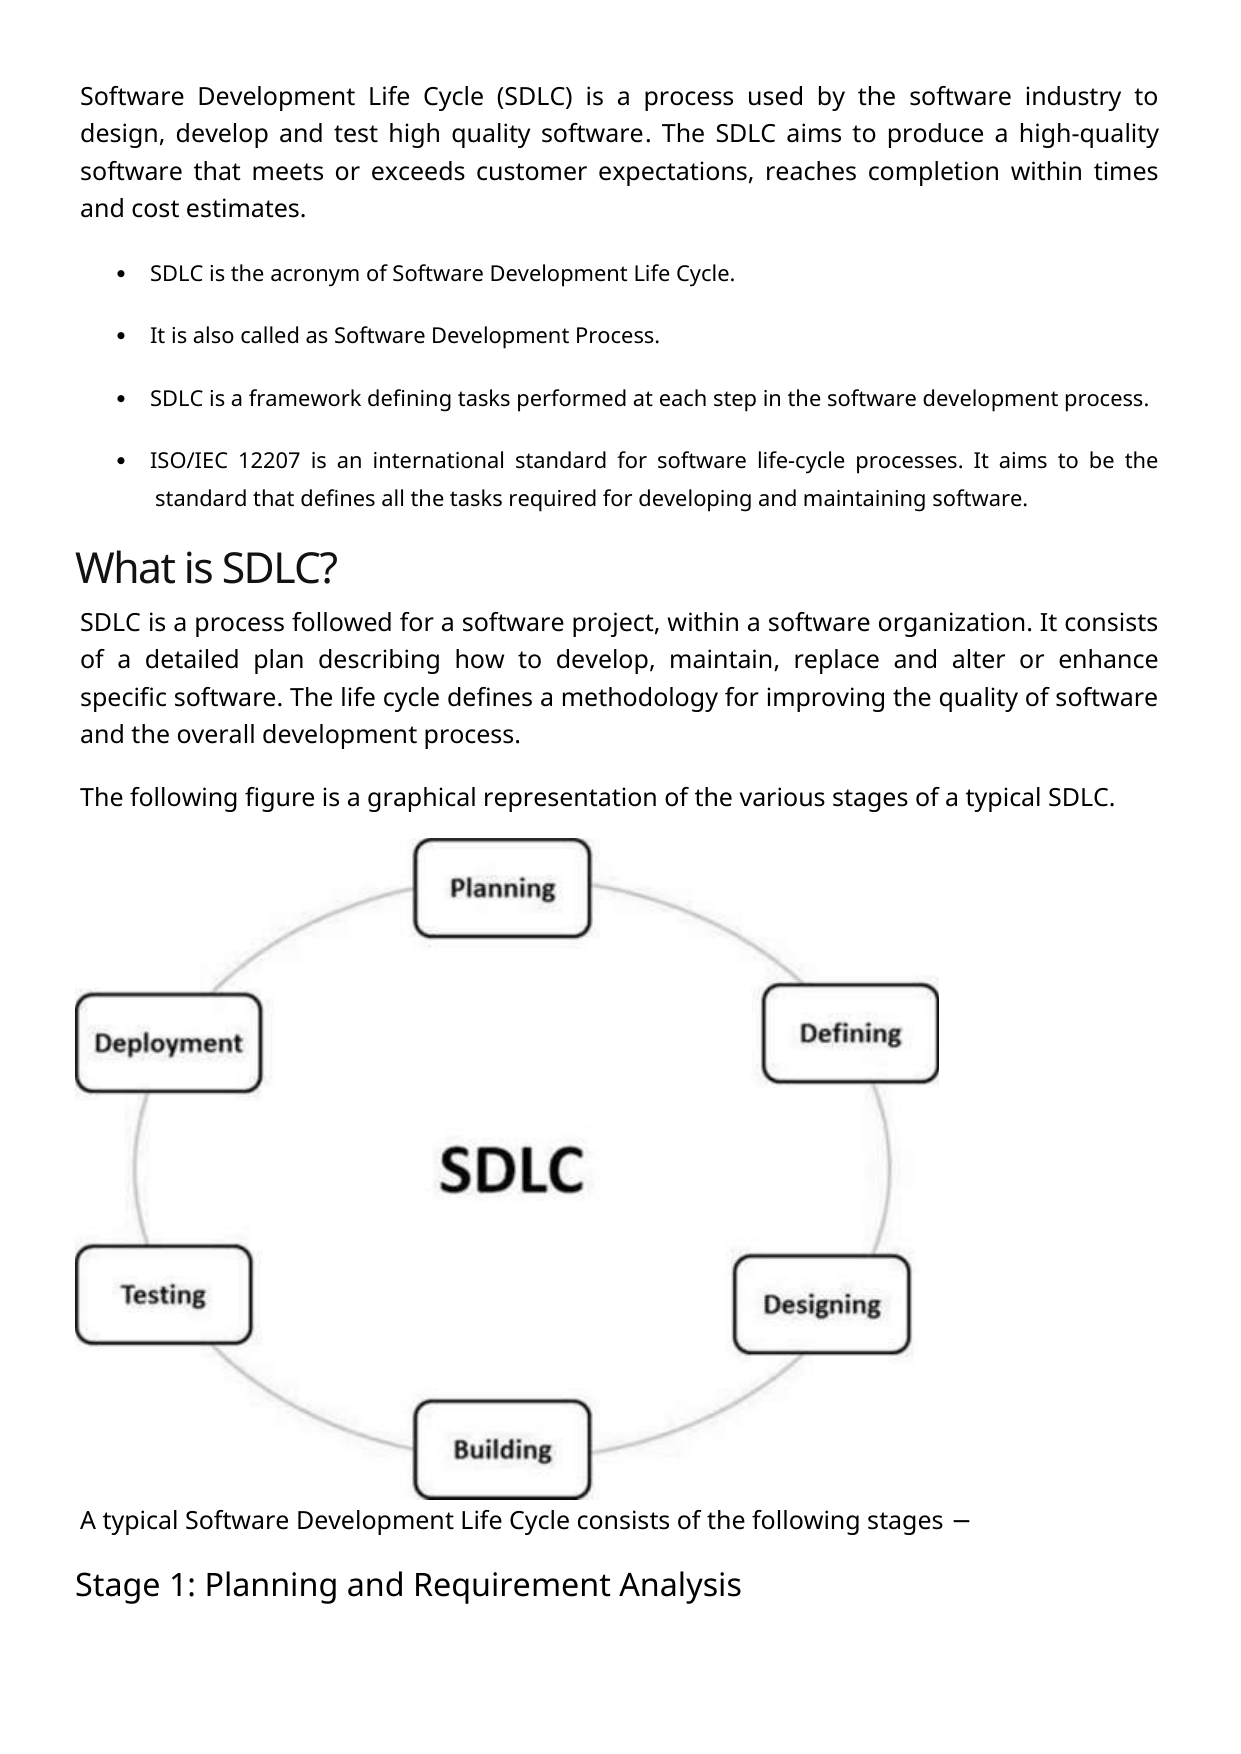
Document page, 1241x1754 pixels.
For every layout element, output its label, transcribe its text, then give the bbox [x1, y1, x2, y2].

list SDLC is a framework defining tasks performed at each step in the software development process. [117, 375, 1160, 412]
picture [75, 838, 939, 1500]
text Stage 1: Planning and Requirement Analysis [75, 1562, 1160, 1606]
text Software Development Life Cycle (SDLC) is a process used by the software industry to design, develop and test high quality software. The SDLC aims to produce a high-quality software that meets or exceeds customer expectations, reaches completion within times and cost estimates. [80, 75, 1160, 225]
list It is also called as Software Development Process. [117, 312, 1160, 350]
list SDLC is the acronym of Software Development Life Cycle. [117, 250, 1160, 287]
text SDLC is a process followed for a software project, within a software organization. It consists of a detailed plan describing how to develop, maintain, replace and alter or enhance specific software. The life cycle defines a methodology for improving the quality of software and the overall development process. [80, 601, 1160, 751]
list ISO/IEC 12207 is an international standard for software life-cycle processes. It aims to be the standard that defines all the tasks required for developing and maintaining software. [117, 437, 1160, 512]
text The following figure is a graphical representation of the various stages of a typical SDLC. [80, 776, 1160, 813]
text What is SDLC? [75, 537, 1160, 596]
text A typical Software Development Life Cycle consists of the following stages − [80, 1499, 1160, 1537]
